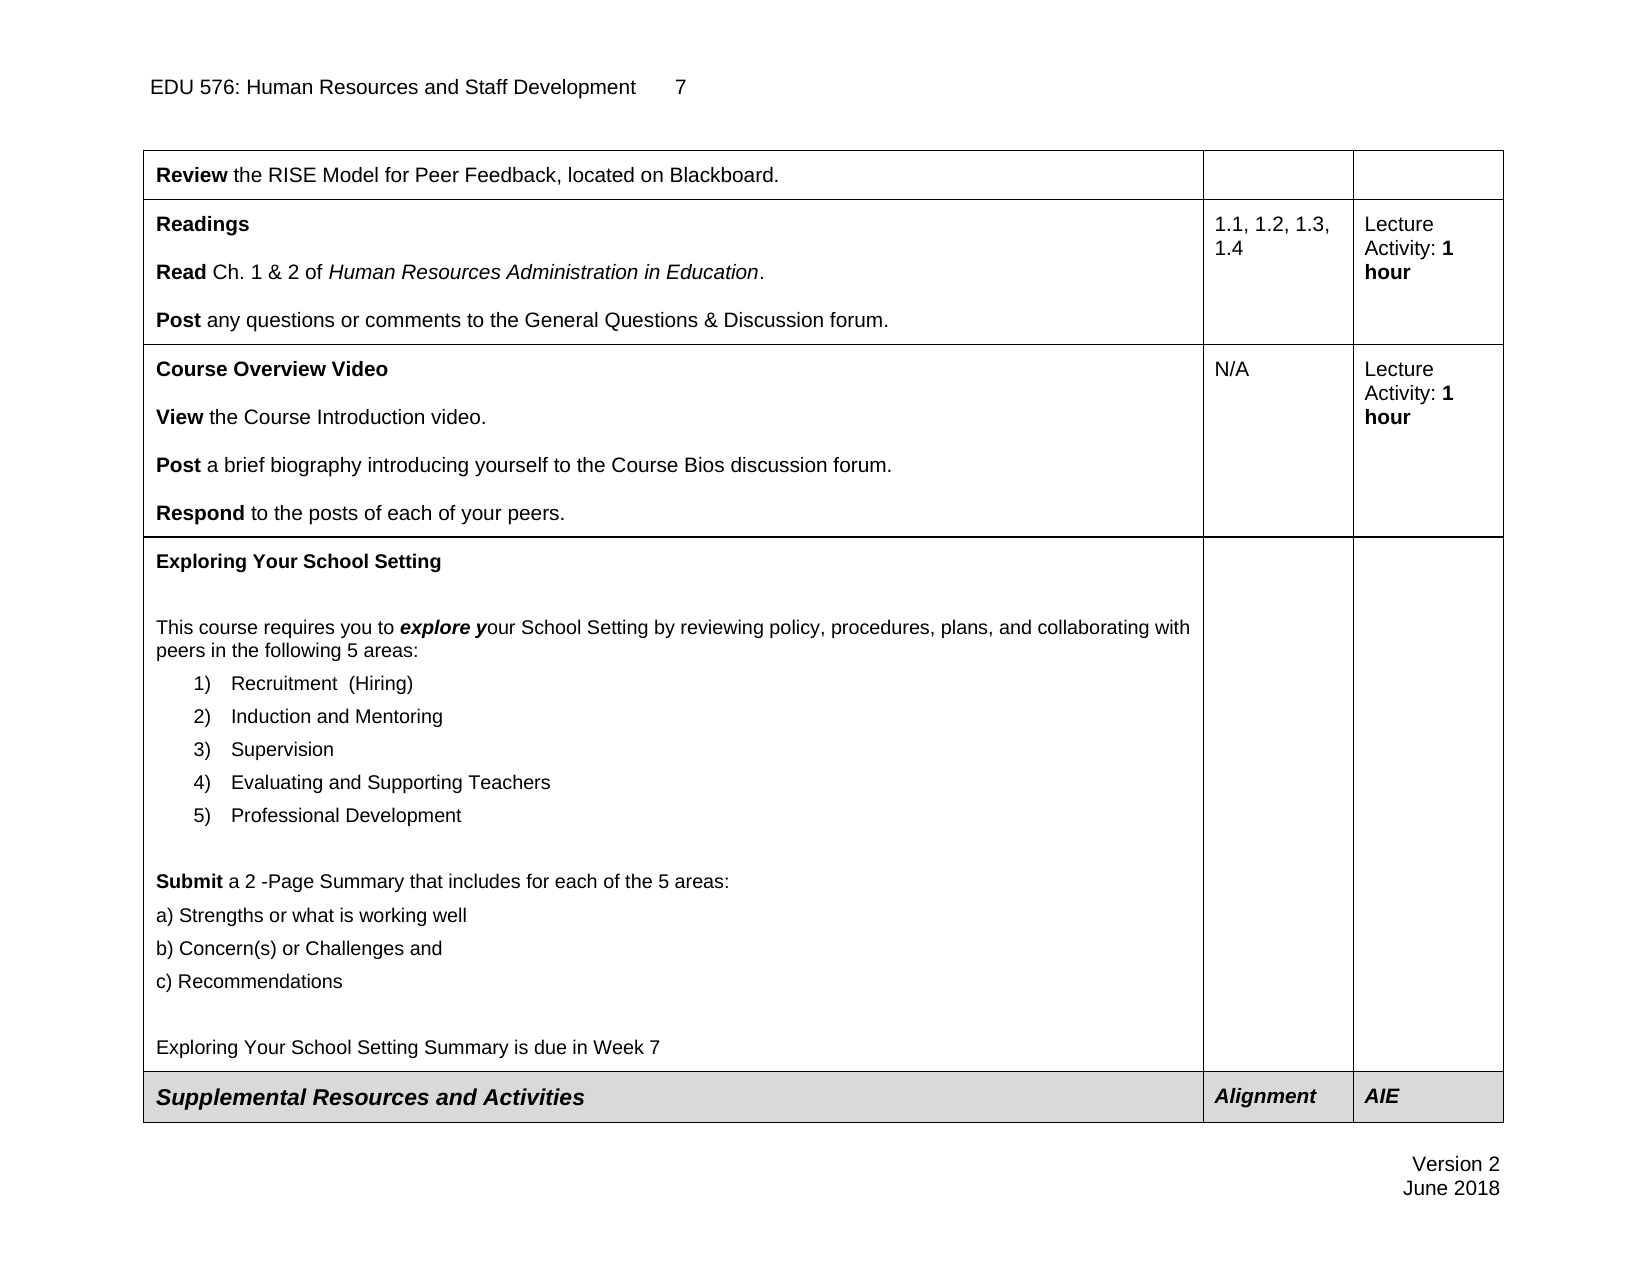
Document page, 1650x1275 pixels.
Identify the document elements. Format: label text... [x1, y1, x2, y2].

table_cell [144, 151, 1203, 199]
table_cell [1354, 538, 1503, 1071]
table_cell [1204, 538, 1353, 1071]
table_cell N/A [1204, 345, 1353, 536]
table_cell [1354, 151, 1503, 199]
table_cell Course Overview Video View the Course Introduction video. Post a brief biography introducing yourself to the Course Bios discussion forum. Respond to the posts of each of your peers. [144, 345, 1203, 536]
table_cell 1.1, 1.2, 1.3, 1.4 [1204, 200, 1353, 344]
table_cell Lecture Activity: 1 hour [1354, 345, 1503, 536]
table_cell Readings Read Ch. 1 & 2 of Human Resources Administration in Education. Post any questions or comments to the General Questions & Discussion forum. [144, 200, 1203, 344]
table_cell AIE [1354, 1072, 1503, 1122]
table_cell Lecture Activity: 1 hour [1354, 200, 1503, 344]
table_cell Exploring Your School Setting This course requires you to explore your School Setting by reviewing policy, procedures, plans, and collaborating with peers in the following 5 areas: Recruitment (Hiring) Induction and Mentoring Supervision Evaluating and Supporting Teachers Professional Development Submit a 2 -Page Summary that includes for each of the 5 areas: a) Strengths or what is working well b) Concern(s) or Challenges and c) Recommendations Exploring Your School Setting Summary is due in Week 7 [144, 538, 1203, 1071]
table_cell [144, 1072, 1203, 1122]
table_cell Alignment [1204, 1072, 1353, 1122]
table_cell [1204, 151, 1353, 199]
